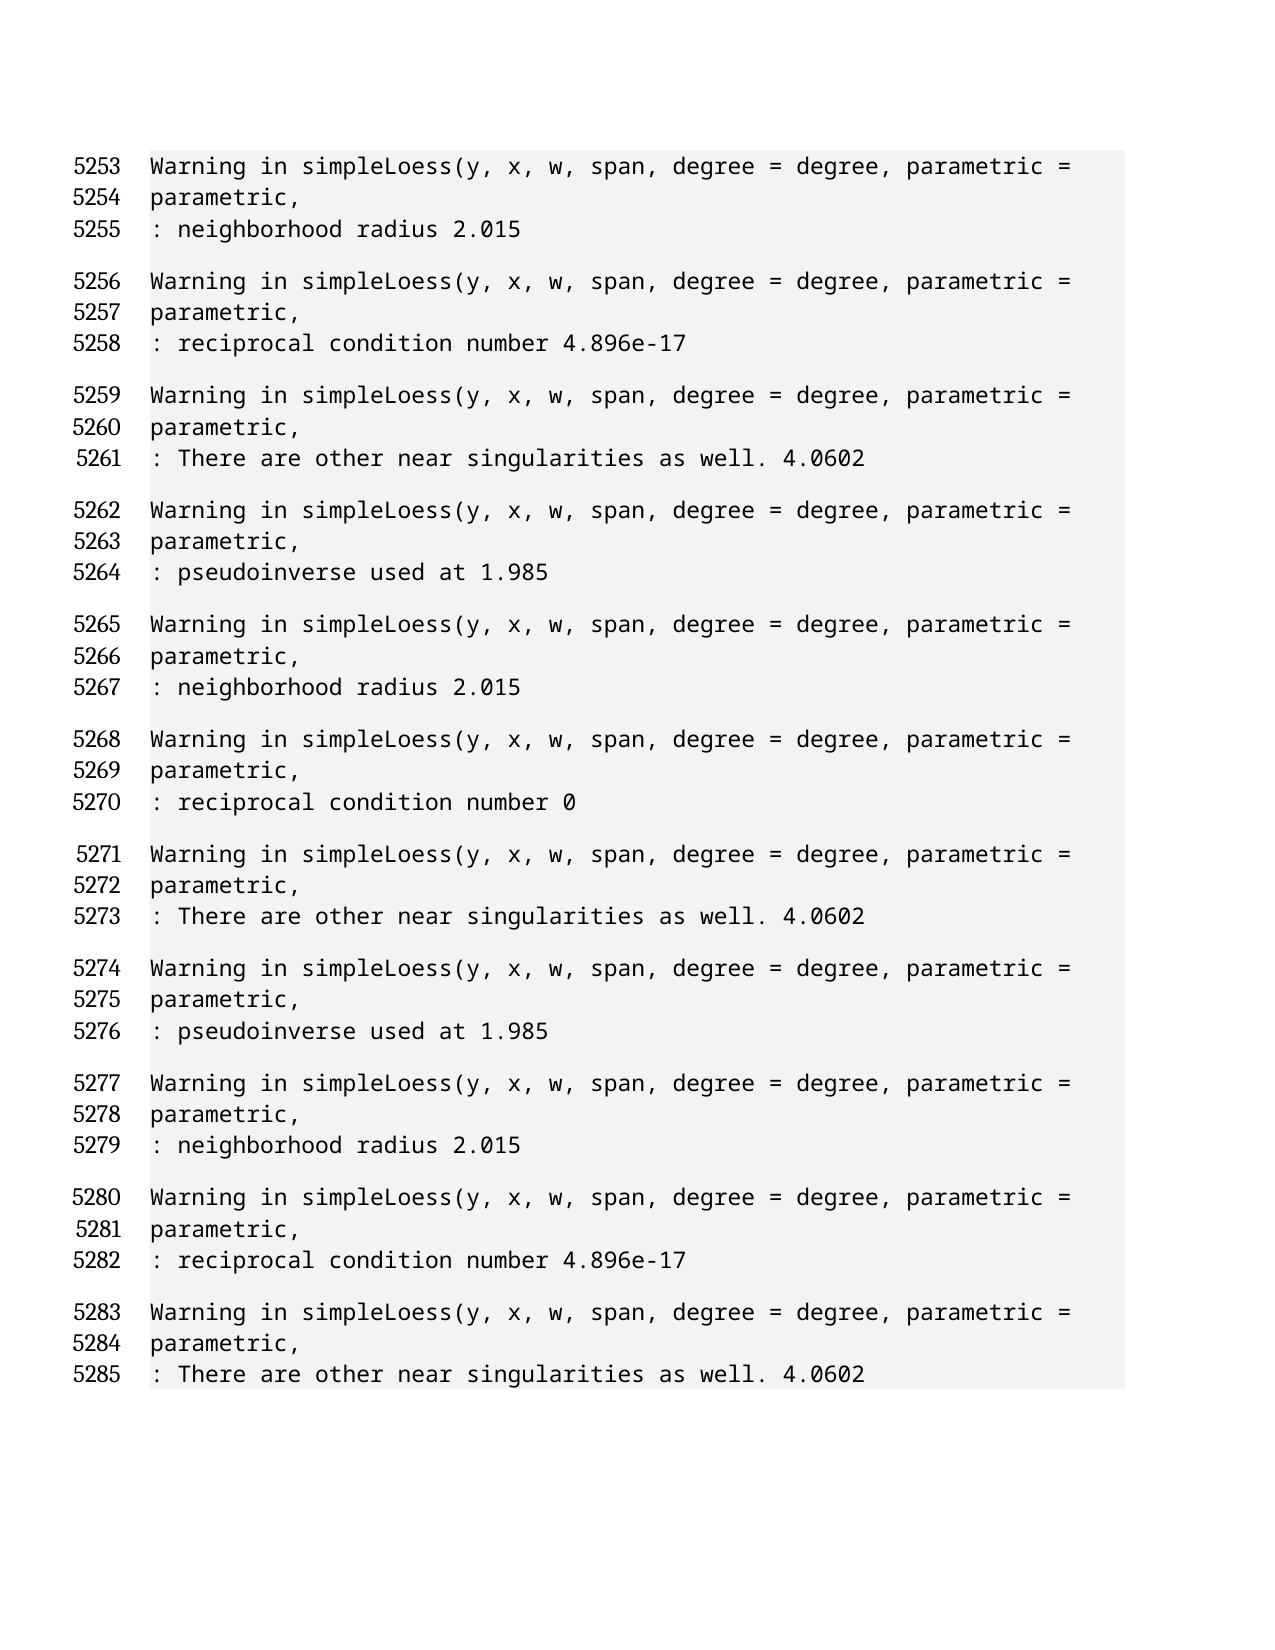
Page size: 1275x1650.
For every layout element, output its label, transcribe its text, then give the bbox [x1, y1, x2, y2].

text Warning in simpleLoess(y, x, w, span, degree = degree, parametric = parametric, : neighborhood radius 2.015 [150, 150, 1125, 244]
text Warning in simpleLoess(y, x, w, span, degree = degree, parametric = parametric, : There are other near singularities as well. 4.0602 [150, 1296, 1125, 1389]
text Warning in simpleLoess(y, x, w, span, degree = degree, parametric = parametric, : There are other near singularities as well. 4.0602 [150, 837, 1125, 931]
text Warning in simpleLoess(y, x, w, span, degree = degree, parametric = parametric, : reciprocal condition number 4.896e-17 [150, 1181, 1125, 1275]
text Warning in simpleLoess(y, x, w, span, degree = degree, parametric = parametric, : reciprocal condition number 0 [150, 723, 1125, 817]
text Warning in simpleLoess(y, x, w, span, degree = degree, parametric = parametric, : neighborhood radius 2.015 [150, 1067, 1125, 1160]
text Warning in simpleLoess(y, x, w, span, degree = degree, parametric = parametric, : neighborhood radius 2.015 [150, 608, 1125, 702]
text Warning in simpleLoess(y, x, w, span, degree = degree, parametric = parametric, : pseudoinverse used at 1.985 [150, 952, 1125, 1046]
text Warning in simpleLoess(y, x, w, span, degree = degree, parametric = parametric, : pseudoinverse used at 1.985 [150, 494, 1125, 587]
text Warning in simpleLoess(y, x, w, span, degree = degree, parametric = parametric, : reciprocal condition number 4.896e-17 [150, 264, 1125, 358]
text Warning in simpleLoess(y, x, w, span, degree = degree, parametric = parametric, : There are other near singularities as well. 4.0602 [150, 379, 1125, 473]
